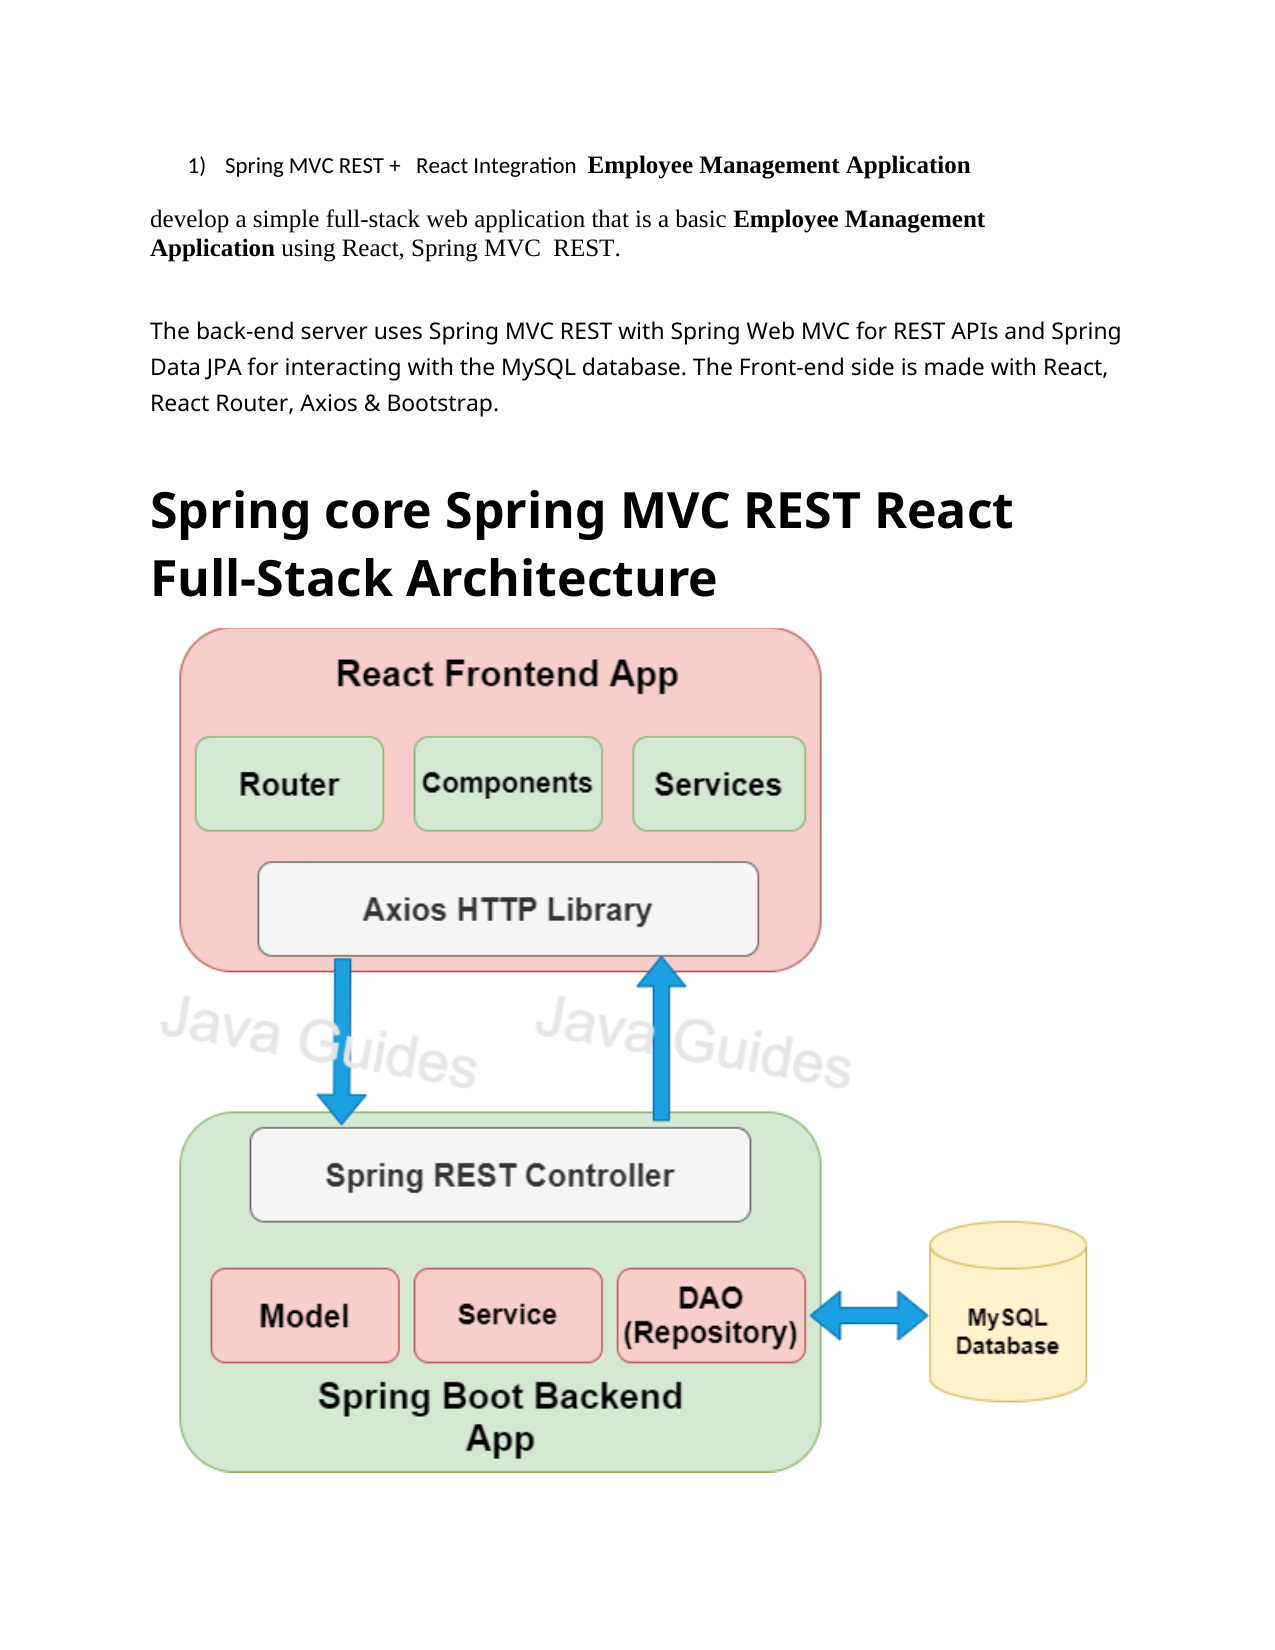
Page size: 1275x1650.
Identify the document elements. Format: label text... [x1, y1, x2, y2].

list Spring MVC REST + React Integration Employee Management Application [187, 150, 1125, 179]
picture [150, 628, 1089, 1473]
text Spring core Spring MVC REST React Full-Stack Architecture [150, 475, 1125, 611]
text develop a simple full-stack web application that is a basic Employee Management Application using React, Spring MVC REST. [150, 204, 1125, 262]
text The back-end server uses Spring MVC REST with Spring Web MVC for REST APIs and Spring Data JPA for interacting with the MySQL database. The Front-end side is made with React, React Router, Axios & Bootstrap. [150, 315, 1125, 450]
